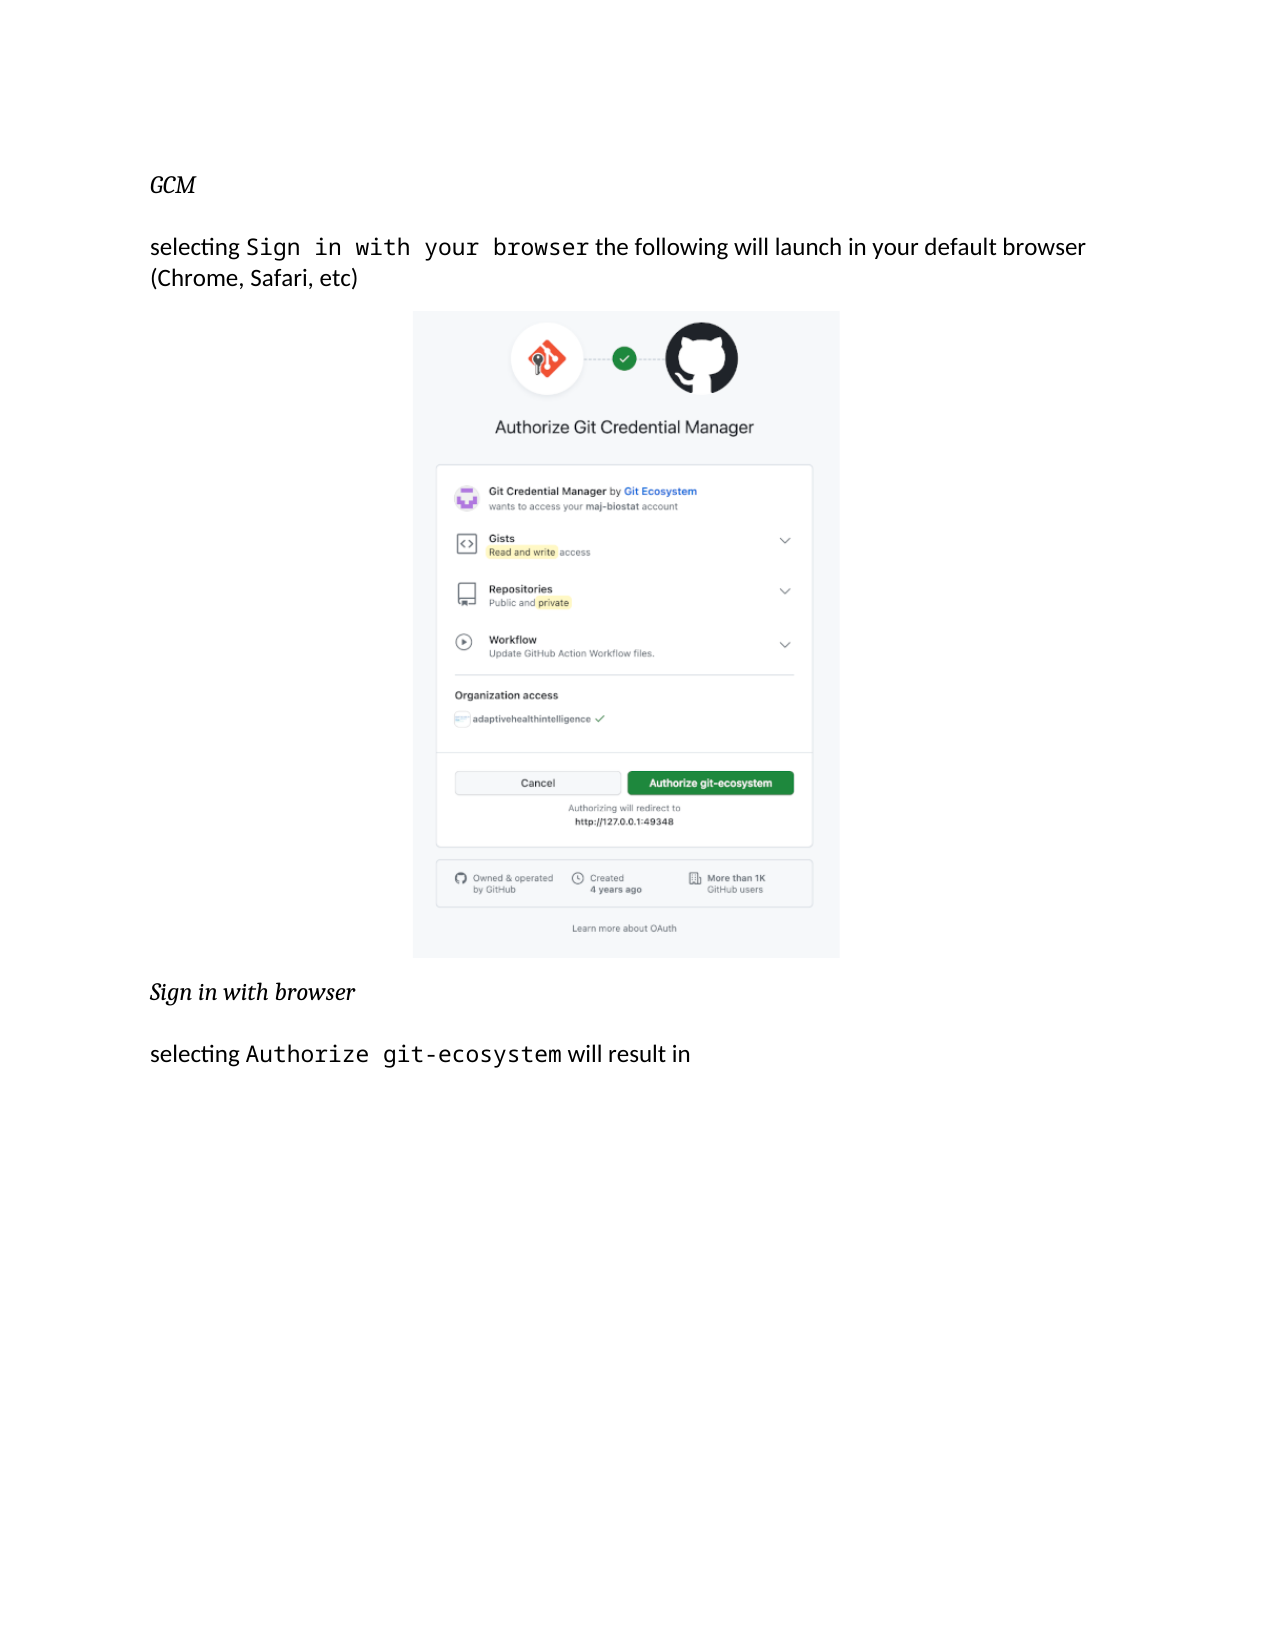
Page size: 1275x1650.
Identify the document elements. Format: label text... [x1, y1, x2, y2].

picture [412, 311, 840, 958]
text selecting Sign in with your browser the following will launch in your default browser (Chrome, Safari, etc) [150, 231, 1125, 293]
table_header GCM [139, 150, 1114, 212]
text selecting Authorize git-ecosystem will result in [150, 1038, 1125, 1069]
table_header Sign in with browser [139, 311, 1114, 1019]
